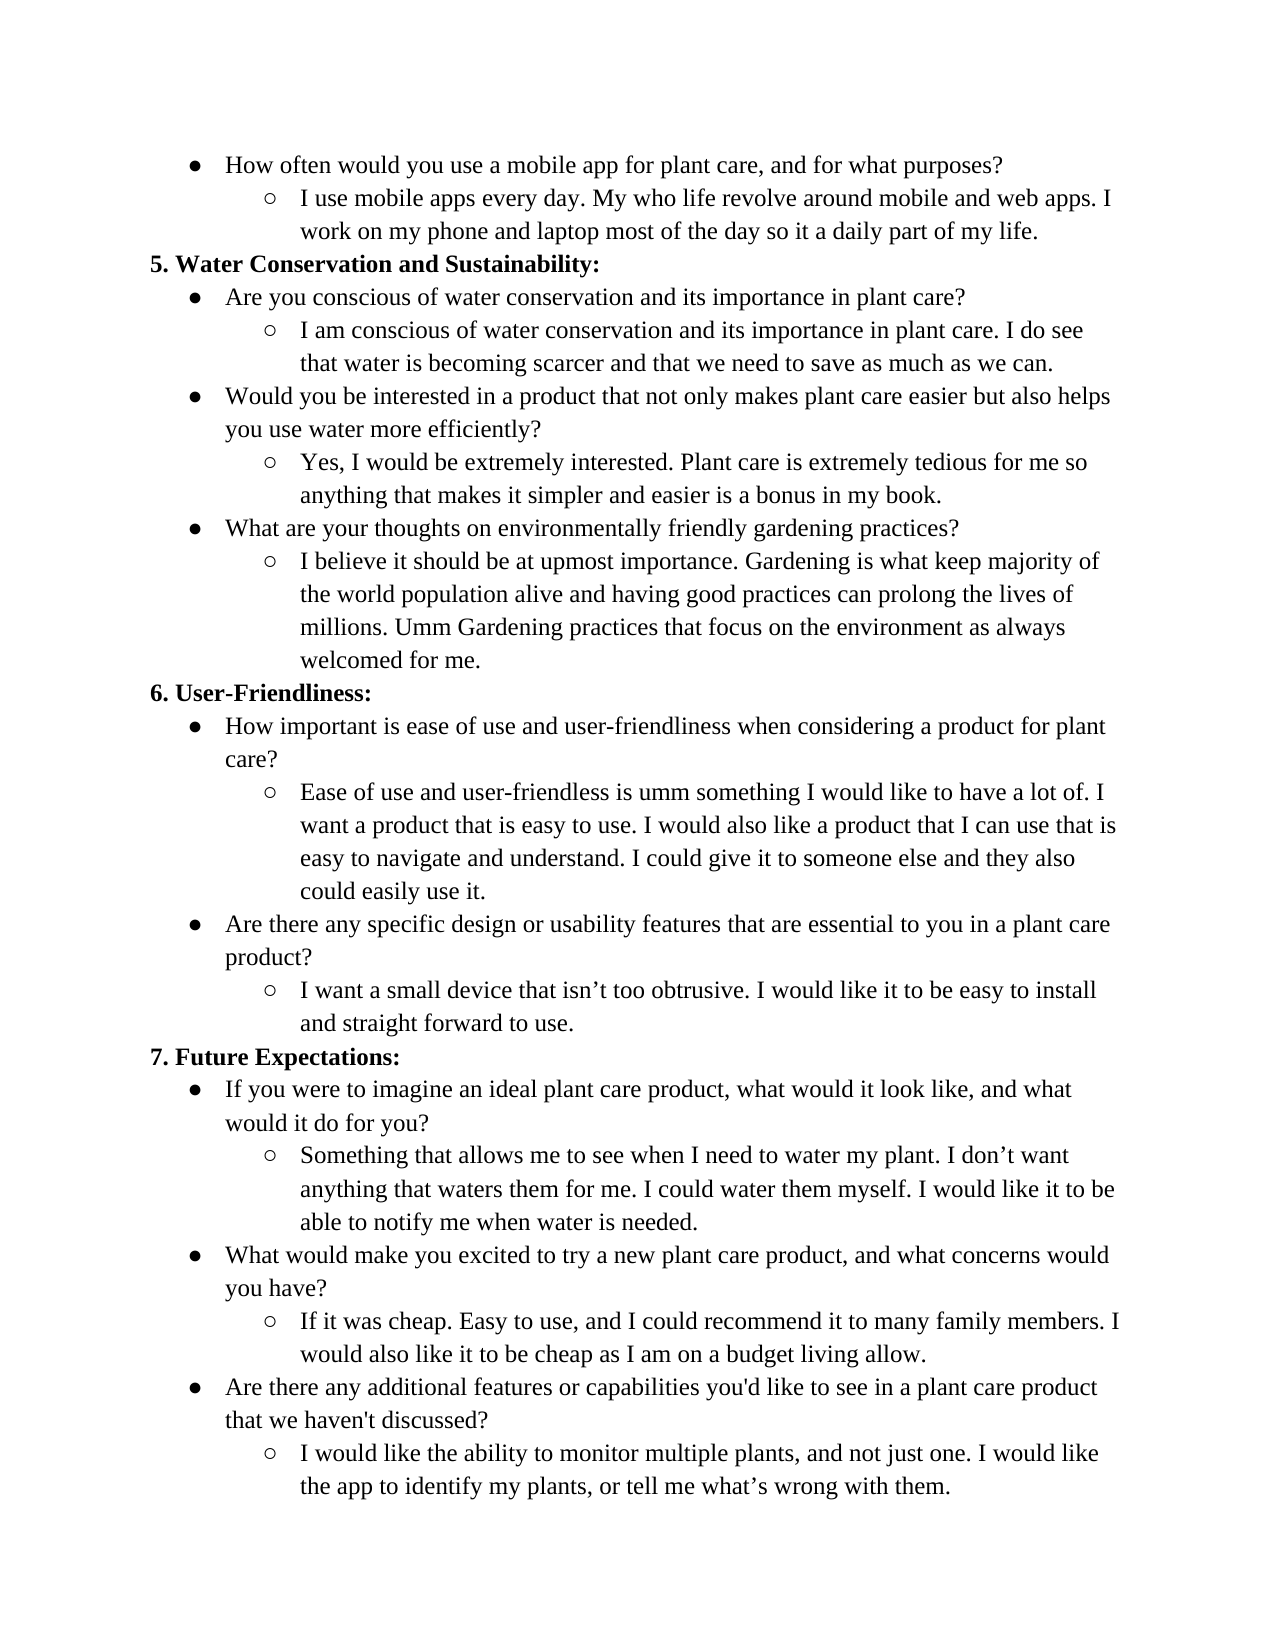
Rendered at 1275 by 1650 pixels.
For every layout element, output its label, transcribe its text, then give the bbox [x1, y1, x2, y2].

text 6. User-Friendliness: [150, 678, 1125, 707]
text 7. Future Expectations: [150, 1042, 1125, 1070]
list How often would you use a mobile app for plant care, and for what purposes? [187, 150, 1125, 179]
list Are there any specific design or usability features that are essential to you in a plant care product? [187, 909, 1125, 971]
list Something that allows me to see when I need to water my plant. I don’t want anything that waters them for me. I could water them myself. I would like it to be able to notify me when water is needed. [262, 1141, 1125, 1235]
list What would make you excited to try a new plant care product, and what concerns would you have? [187, 1240, 1125, 1301]
list How important is ease of use and user-friendliness when considering a product for plant care? [187, 711, 1125, 773]
list What are your thoughts on environmentally friendly gardening practices? [187, 513, 1125, 542]
list Yes, I would be extremely interested. Plant care is extremely tedious for me so anything that makes it simpler and easier is a bonus in my book. [262, 447, 1125, 509]
list Are there any additional features or capabilities you'd like to see in a plant care product that we haven't discussed? [187, 1372, 1125, 1433]
list Are you conscious of water conservation and its importance in plant care? [187, 282, 1125, 311]
list I am conscious of water conservation and its importance in plant care. I do see that water is becoming scarcer and that we need to save as much as we can. [262, 315, 1125, 377]
list I want a small device that isn’t too obtrusive. I would like it to be easy to install and straight forward to use. [262, 976, 1125, 1037]
list If it was cheap. Easy to use, and I could recommend it to many family members. I would also like it to be cheap as I am on a budget living allow. [262, 1306, 1125, 1367]
text 5. Water Conservation and Sustainability: [150, 249, 1125, 278]
list I use mobile apps every day. My who life revolve around mobile and web apps. I work on my phone and laptop most of the day so it a daily part of my life. [262, 183, 1125, 245]
list If you were to imagine an ideal plant care product, what would it look like, and what would it do for you? [187, 1074, 1125, 1136]
list Ease of use and user-friendless is umm something I would like to have a lot of. I want a product that is easy to use. I would also like a product that I can use that is easy to navigate and understand. I could give it to someone else and they also could easily use it. [262, 777, 1125, 905]
list I would like the ability to monitor multiple plants, and not just one. I would like the app to identify my plants, or tell me what’s wrong with them. [262, 1438, 1125, 1499]
list I believe it should be at upmost importance. Gardening is what keep majority of the world population alive and having good practices can prolong the lives of millions. Umm Gardening practices that focus on the environment as always welcomed for me. [262, 546, 1125, 674]
list Would you be interested in a product that not only makes plant care easier but also helps you use water more efficiently? [187, 381, 1125, 443]
